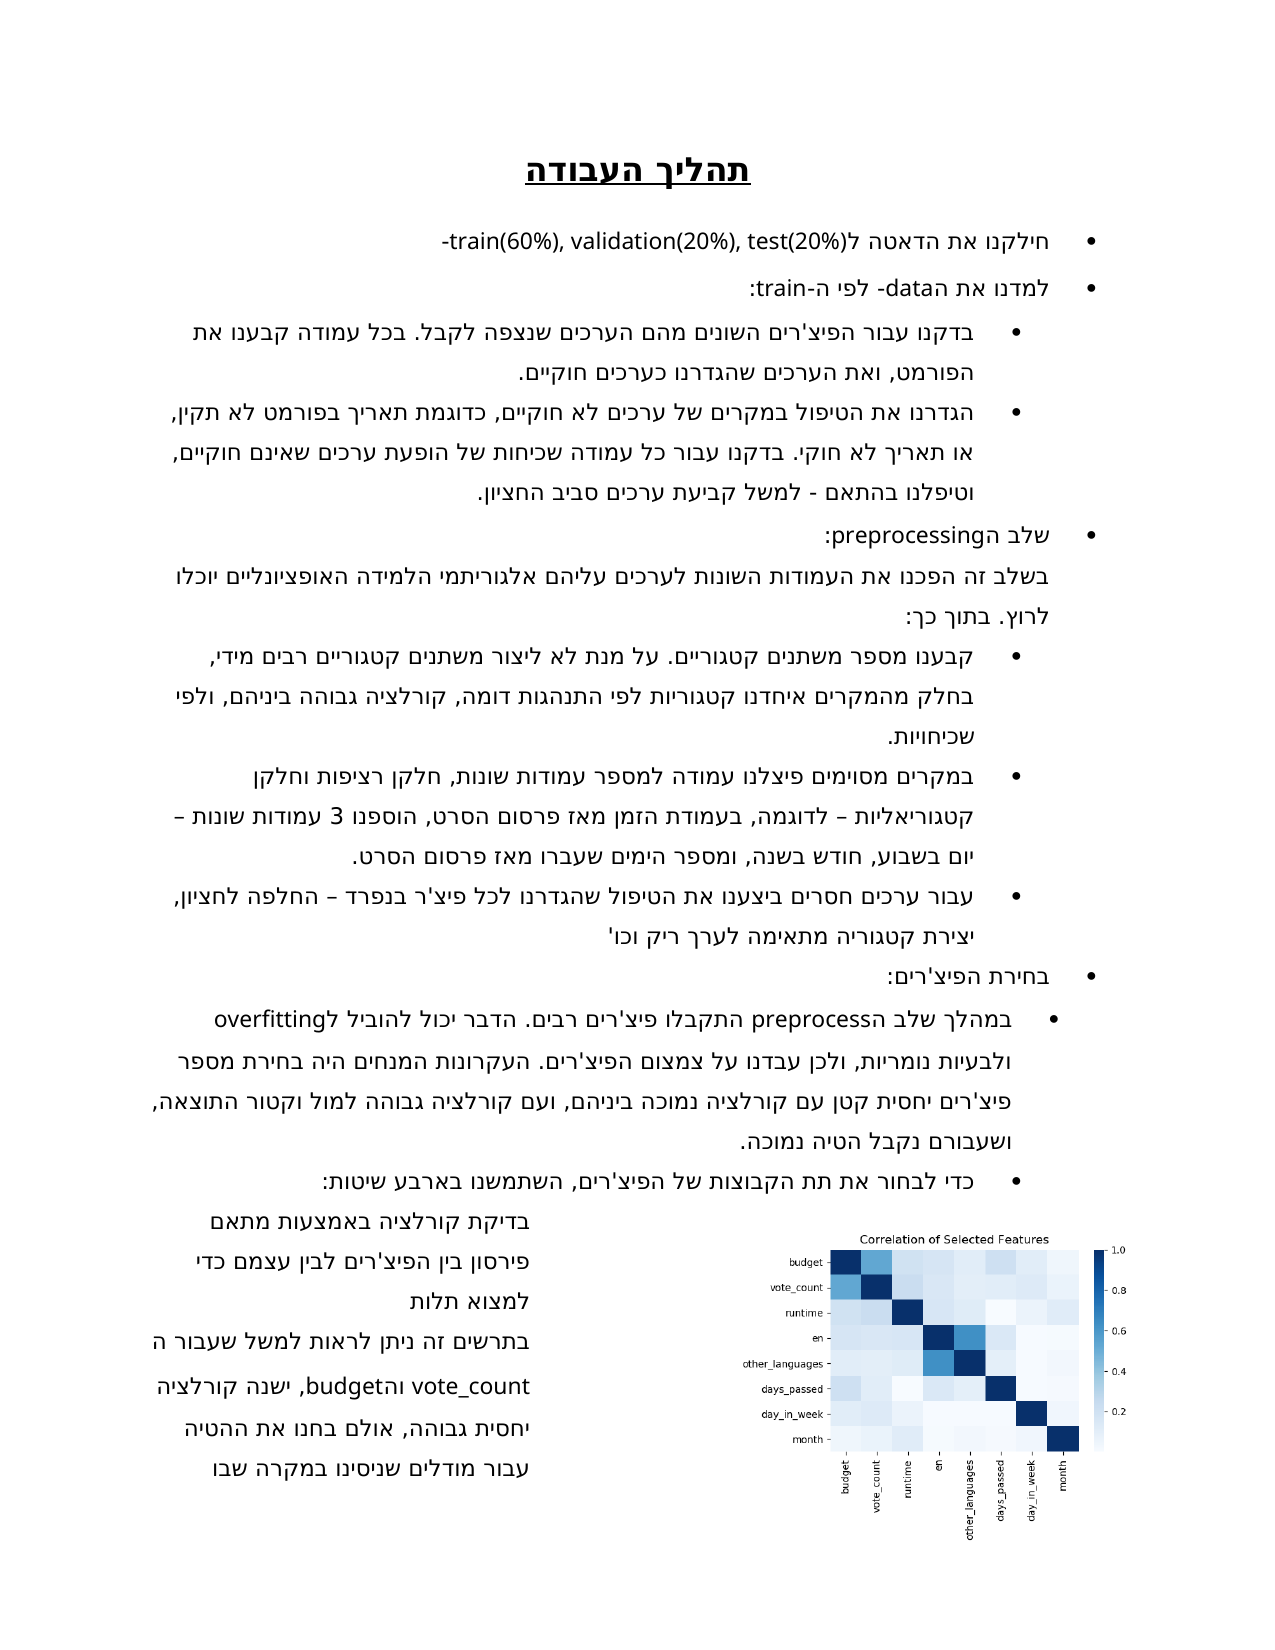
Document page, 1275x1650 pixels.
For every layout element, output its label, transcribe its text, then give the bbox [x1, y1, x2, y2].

picture [736, 1209, 1185, 1545]
list שלב הpreprocessing: בשלב זה הפכנו את העמודות השונות לערכים עליהם אלגוריתמי הלמידה האופציונליים יוכלו לרוץ. בתוך כך: [150, 519, 1087, 630]
list חילקנו את הדאטה לtrain(60%), validation(20%), test(20%)- [150, 225, 1087, 256]
list עבור ערכים חסרים ביצענו את הטיפול שהגדרנו לכל פיצ'ר בנפרד – החלפה לחציון, יצירת קטגוריה מתאימה לערך ריק וכו' [150, 883, 1012, 950]
list בדקנו עבור הפיצ'רים השונים מהם הערכים שנצפה לקבל. בכל עמודה קבענו את הפורמט, ואת הערכים שהגדרנו כערכים חוקיים. [150, 319, 1012, 385]
list הגדרנו את הטיפול במקרים של ערכים לא חוקיים, כדוגמת תאריך בפורמט לא תקין, או תאריך לא חוקי. בדקנו עבור כל עמודה שכיחות של הופעת ערכים שאינם חוקיים, וטיפלנו בהתאם - למשל קביעת ערכים סביב החציון. [150, 399, 1012, 505]
list במהלך שלב הpreprocess התקבלו פיצ'רים רבים. הדבר יכול להוביל לoverfitting ולבעיות נומריות, ולכן עבדנו על צמצום הפיצ'רים. העקרונות המנחים היה בחירת מספר פיצ'רים יחסית קטן עם קורלציה נמוכה ביניהם, ועם קורלציה גבוהה למול וקטור התוצאה, ושעבורם נקבל הטיה נמוכה. [150, 1003, 1050, 1154]
list כדי לבחור את תת הקבוצות של הפיצ'רים, השתמשנו בארבע שיטות: [150, 1168, 1012, 1194]
text תהליך העבודה [150, 150, 1125, 189]
list בחירת הפיצ'רים: [150, 963, 1087, 990]
list למדנו את הdata- לפי ה-train: [150, 272, 1087, 303]
list במקרים מסוימים פיצלנו עמודה למספר עמודות שונות, חלקן רציפות וחלקן קטגוריאליות – לדוגמה, בעמודת הזמן מאז פרסום הסרט, הוספנו 3 עמודות שונות – יום בשבוע, חודש בשנה, ומספר הימים שעברו מאז פרסום הסרט. [150, 763, 1012, 870]
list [150, 1208, 937, 1482]
list קבענו מספר משתנים קטגוריים. על מנת לא ליצור משתנים קטגוריים רבים מידי, בחלק מהמקרים איחדנו קטגוריות לפי התנהגות דומה, קורלציה גבוהה ביניהם, ולפי שכיחויות. [150, 643, 1012, 750]
